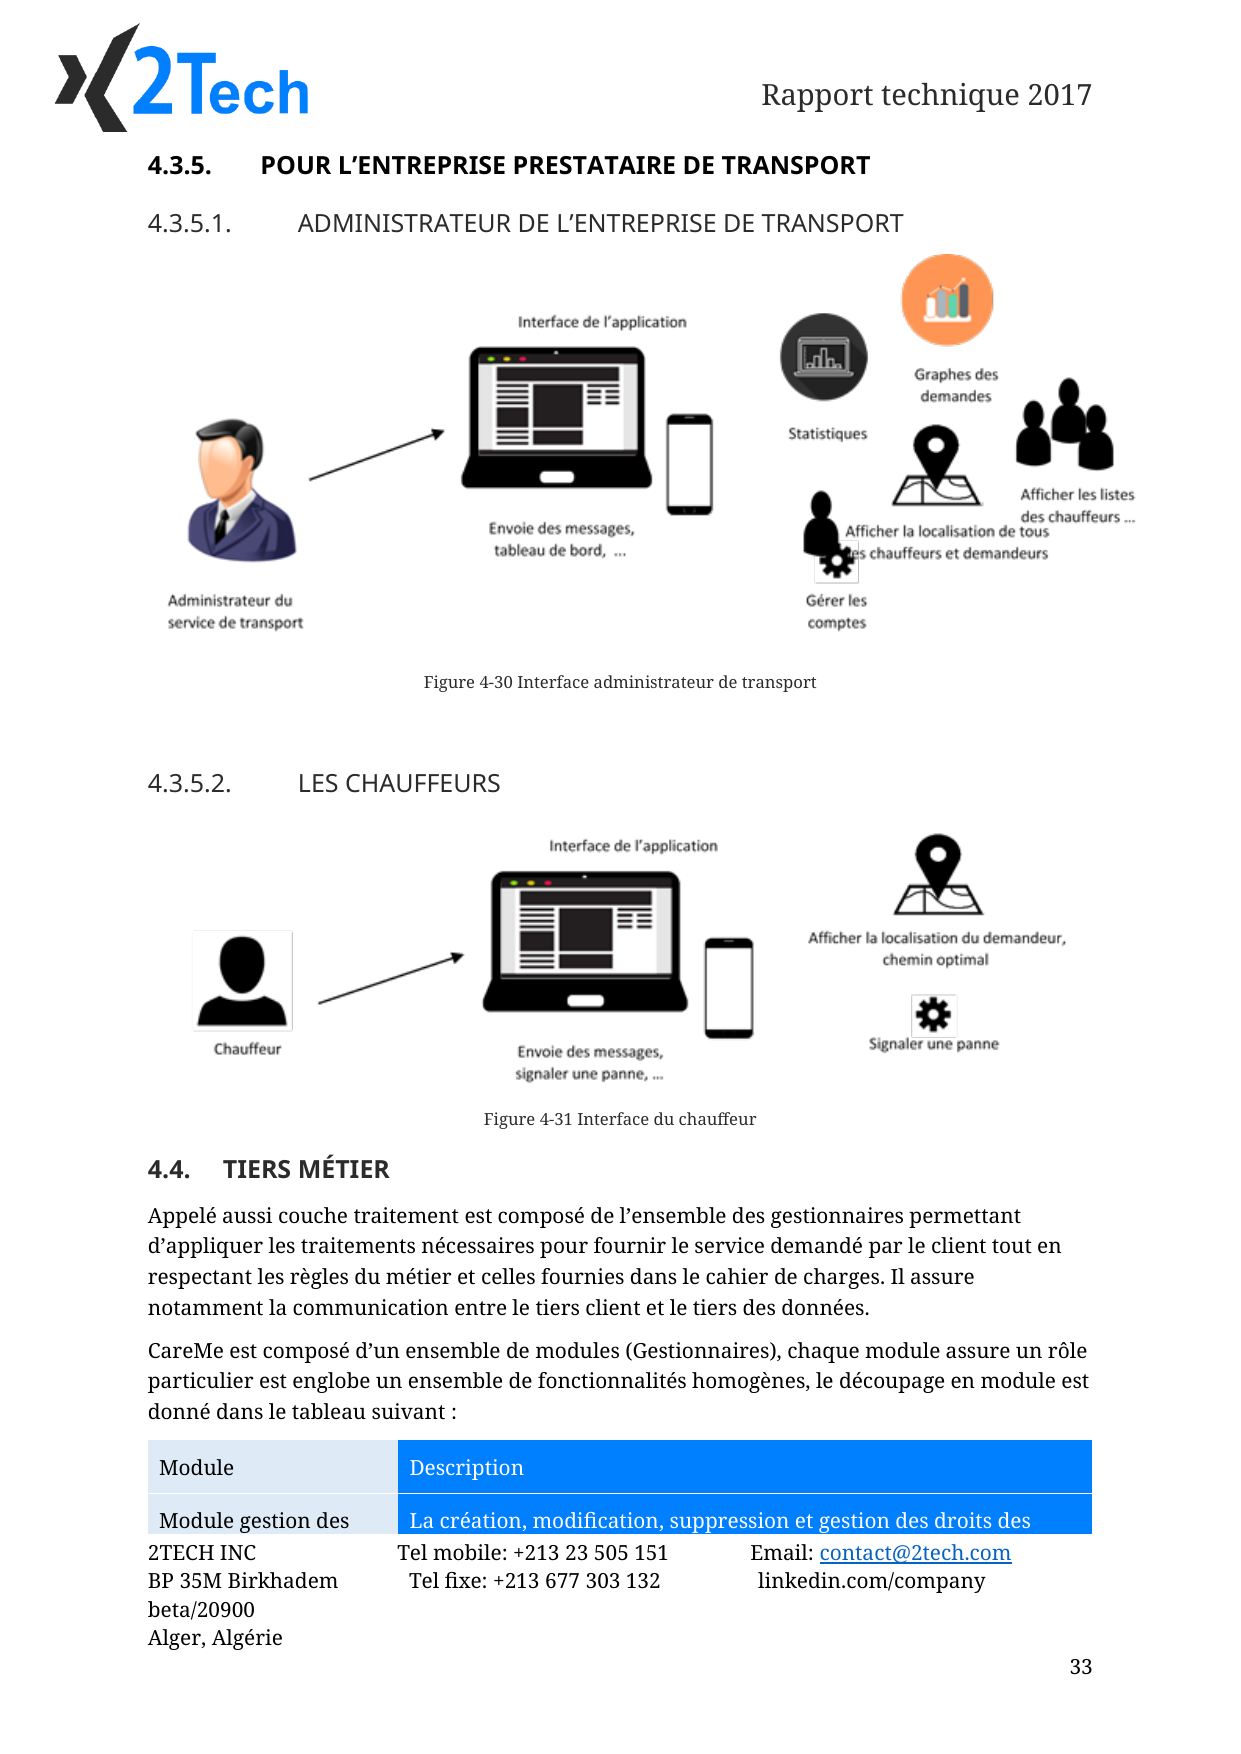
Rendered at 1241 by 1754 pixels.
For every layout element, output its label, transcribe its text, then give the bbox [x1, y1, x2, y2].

subtitle Administrateur de l’entreprise de transport [148, 205, 1093, 239]
subtitle les chauffeurs [148, 766, 1093, 800]
text CareMe est composé d’un ensemble de modules (Gestionnaires), chaque module assure un rôle particulier est englobe un ensemble de fonctionnalités homogènes, le découpage en module est donné dans le tableau suivant : [148, 1336, 1093, 1425]
table_header Module [148, 1440, 398, 1493]
picture [147, 815, 1092, 1094]
text Figure ‎4-31 Interface du chauffeur [148, 1108, 1093, 1131]
text Figure ‎4-30 Interface administrateur de transport [148, 671, 1093, 693]
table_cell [148, 1494, 398, 1534]
subtitle Tiers métier [148, 1151, 1093, 1186]
text Appelé aussi couche traitement est composé de l’ensemble des gestionnaires permettant d’appliquer les traitements nécessaires pour fournir le service demandé par le client tout en respectant les règles du métier et celles fournies dans le cahier de charges. Il assure notamment la communication entre le tiers client et le tiers des données. [148, 1201, 1093, 1321]
subtitle pour l’entreprise prestataire de transport [148, 148, 1093, 182]
picture [54, 23, 308, 132]
picture [147, 254, 1159, 657]
table_header Description [398, 1440, 1092, 1493]
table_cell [398, 1494, 1092, 1534]
